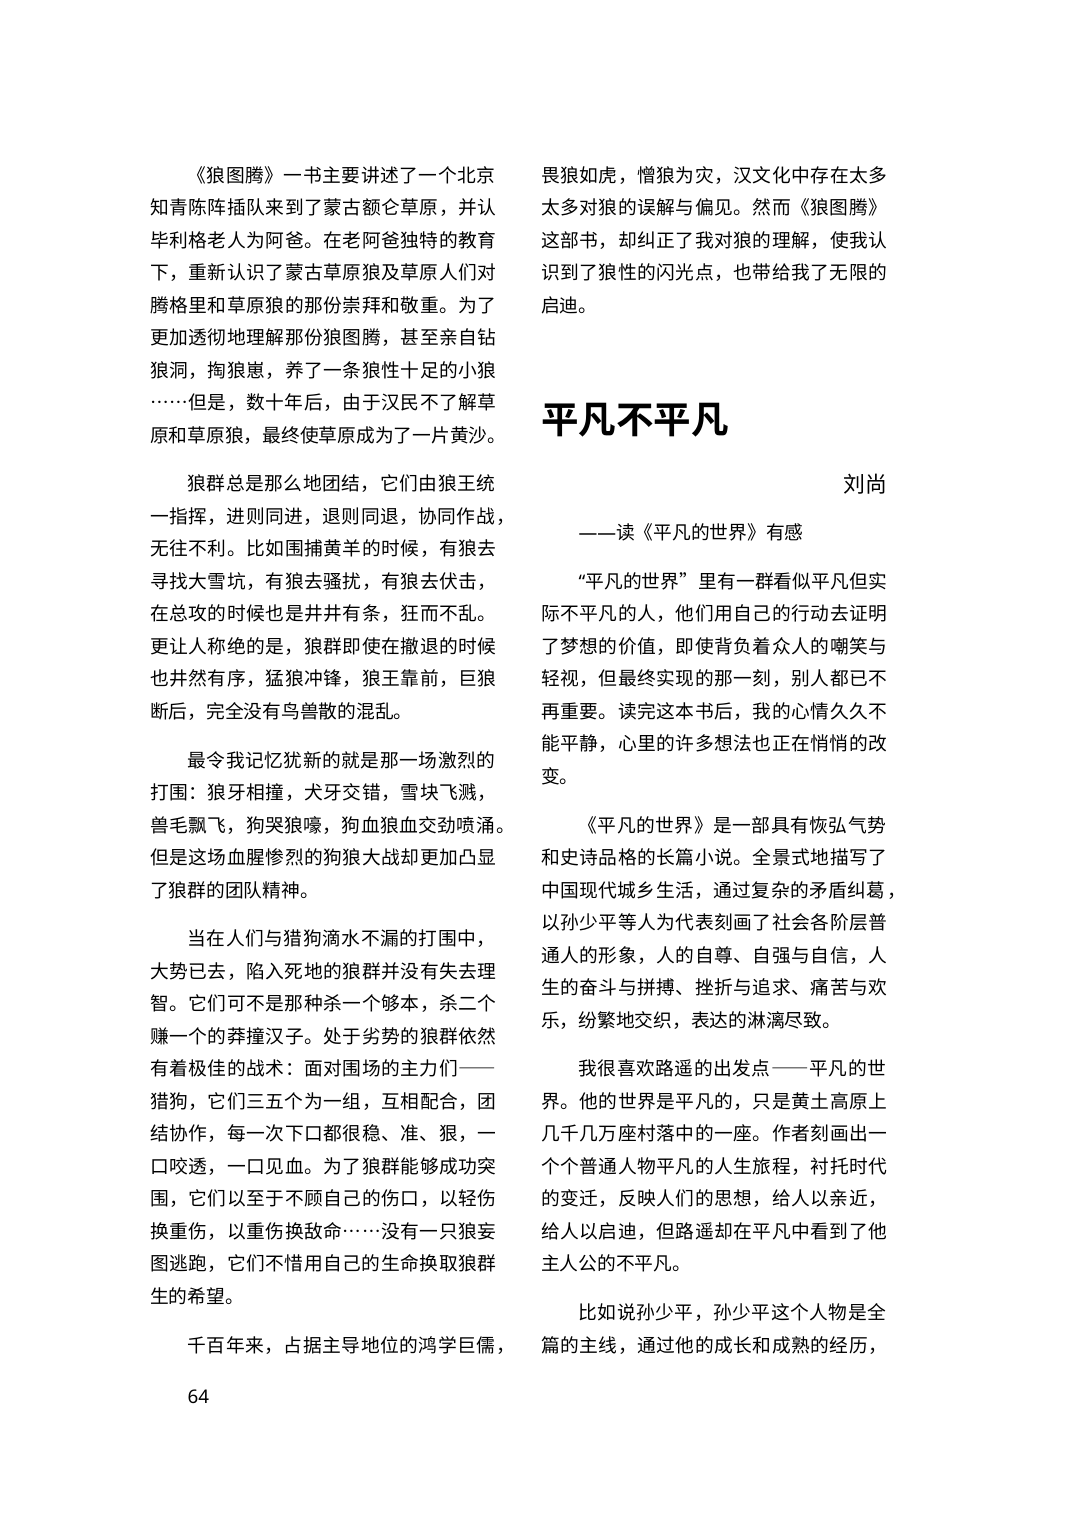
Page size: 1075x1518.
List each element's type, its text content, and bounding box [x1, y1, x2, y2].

subtitle 平凡不平凡 [541, 385, 887, 450]
text 刘尚 [541, 466, 887, 499]
text 千百年来，占据主导地位的鸿学巨儒，畏狼如虎，憎狼为灾，汉文化中存在太多太多对狼的误解与偏见。然而《狼图腾》这部书，却纠正了我对狼的理解，使我认识到了狼性的闪光点，也带给我了无限的启迪。 [541, 158, 887, 320]
text ——读《平凡的世界》有感 [541, 515, 887, 548]
text 当在人们与猎狗滴水不漏的打围中，大势已去，陷入死地的狼群并没有失去理智。它们可不是那种杀一个够本，杀二个赚一个的莽撞汉子。处于劣势的狼群依然有着极佳的战术：面对围场的主力们——猎狗，它们三五个为一组，互相配合，团结协作，每一次下口都很稳、准、狠，一口咬透，一口见血。为了狼群能够成功突围，它们以至于不顾自己的伤口，以轻伤换重伤，以重伤换敌命……没有一只狼妄图逃跑，它们不惜用自己的生命换取狼群生的希望。 [150, 921, 496, 1311]
text 最令我记忆犹新的就是那一场激烈的打围：狼牙相撞，犬牙交错，雪块飞溅，兽毛飘飞，狗哭狼嚎，狗血狼血交劲喷涌。但是这场血腥惨烈的狗狼大战却更加凸显了狼群的团队精神。 [150, 743, 496, 905]
text 狼群总是那么地团结，它们由狼王统一指挥，进则同进，退则同退，协同作战，无往不利。比如围捕黄羊的时候，有狼去寻找大雪坑，有狼去骚扰，有狼去伏击，在总攻的时候也是井井有条，狂而不乱。更让人称绝的是，狼群即使在撤退的时候也井然有序，猛狼冲锋，狼王靠前，巨狼断后，完全没有鸟兽散的混乱。 [150, 466, 496, 726]
text 千百年来，占据主导地位的鸿学巨儒，畏狼如虎，憎狼为灾，汉文化中存在太多太多对狼的误解与偏见。然而《狼图腾》这部书，却纠正了我对狼的理解，使我认识到了狼性的闪光点，也带给我了无限的启迪。 [150, 1328, 496, 1360]
text “平凡的世界”里有一群看似平凡但实际不平凡的人，他们用自己的行动去证明了梦想的价值，即使背负着众人的嘲笑与轻视，但最终实现的那一刻，别人都已不再重要。读完这本书后，我的心情久久不能平静，心里的许多想法也正在悄悄的改变。 [541, 564, 887, 791]
text 《平凡的世界》是一部具有恢弘气势和史诗品格的长篇小说。全景式地描写了中国现代城乡生活，通过复杂的矛盾纠葛，以孙少平等人为代表刻画了社会各阶层普通人的形象，人的自尊、自强与自信，人生的奋斗与拼搏、挫折与追求、痛苦与欢乐，纷繁地交织，表达的淋漓尽致。 [541, 808, 887, 1035]
text 《狼图腾》一书主要讲述了一个北京知青陈阵插队来到了蒙古额仑草原，并认毕利格老人为阿爸。在老阿爸独特的教育下，重新认识了蒙古草原狼及草原人们对腾格里和草原狼的那份崇拜和敬重。为了更加透彻地理解那份狼图腾，甚至亲自钻狼洞，掏狼崽，养了一条狼性十足的小狼……但是，数十年后，由于汉民不了解草原和草原狼，最终使草原成为了一片黄沙。 [150, 158, 496, 450]
text 我很喜欢路遥的出发点——平凡的世界。他的世界是平凡的，只是黄土高原上几千几万座村落中的一座。作者刻画出一个个普通人物平凡的人生旅程，衬托时代的变迁，反映人们的思想，给人以亲近，给人以启迪，但路遥却在平凡中看到了他主人公的不平凡。 [541, 1051, 887, 1279]
